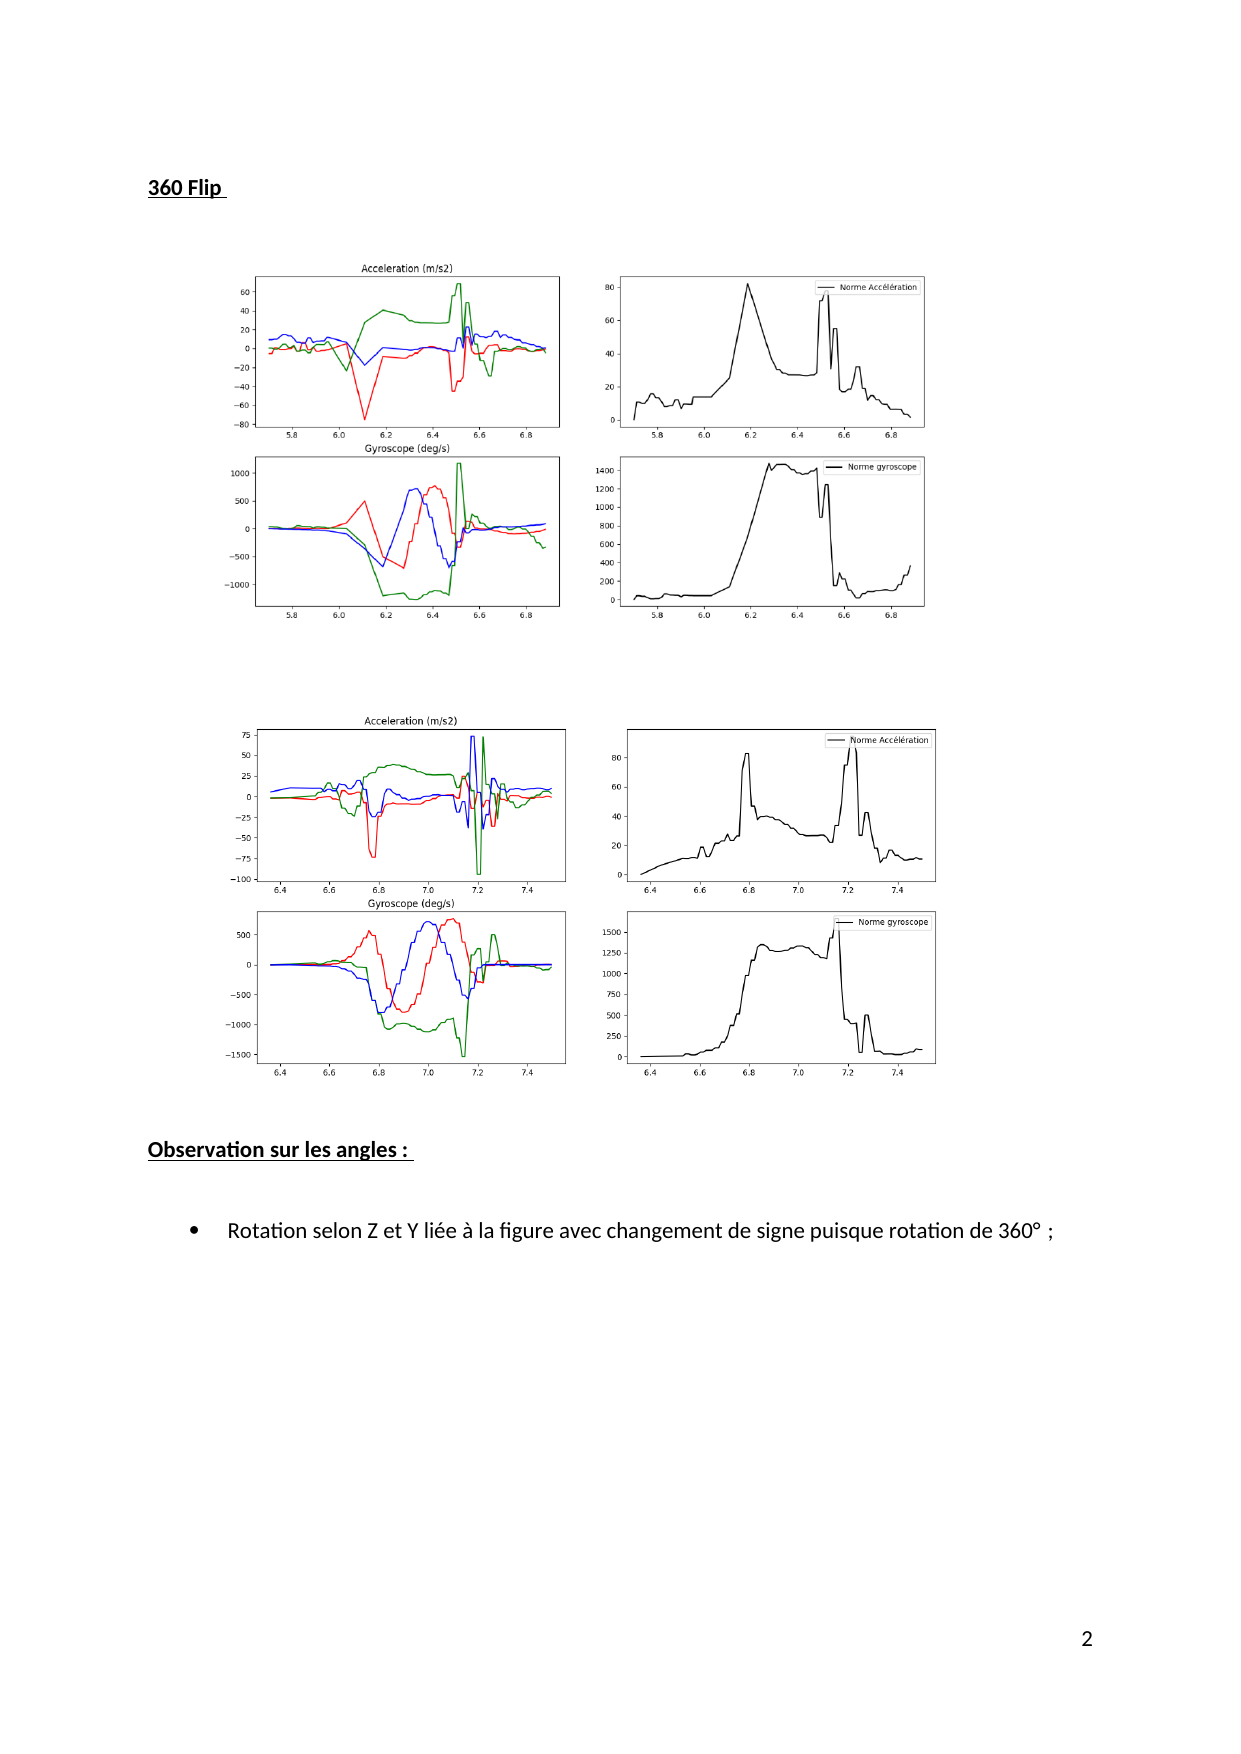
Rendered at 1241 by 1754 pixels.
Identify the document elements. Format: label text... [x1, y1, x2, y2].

text 360 Flip [148, 173, 1093, 201]
picture [147, 225, 1010, 653]
text Observation sur les angles : [148, 1136, 1093, 1164]
picture [147, 677, 1023, 1111]
text Rotation selon Z et Y liée à la figure avec changement de signe puisque rotation de 360° ; [190, 1217, 1093, 1245]
